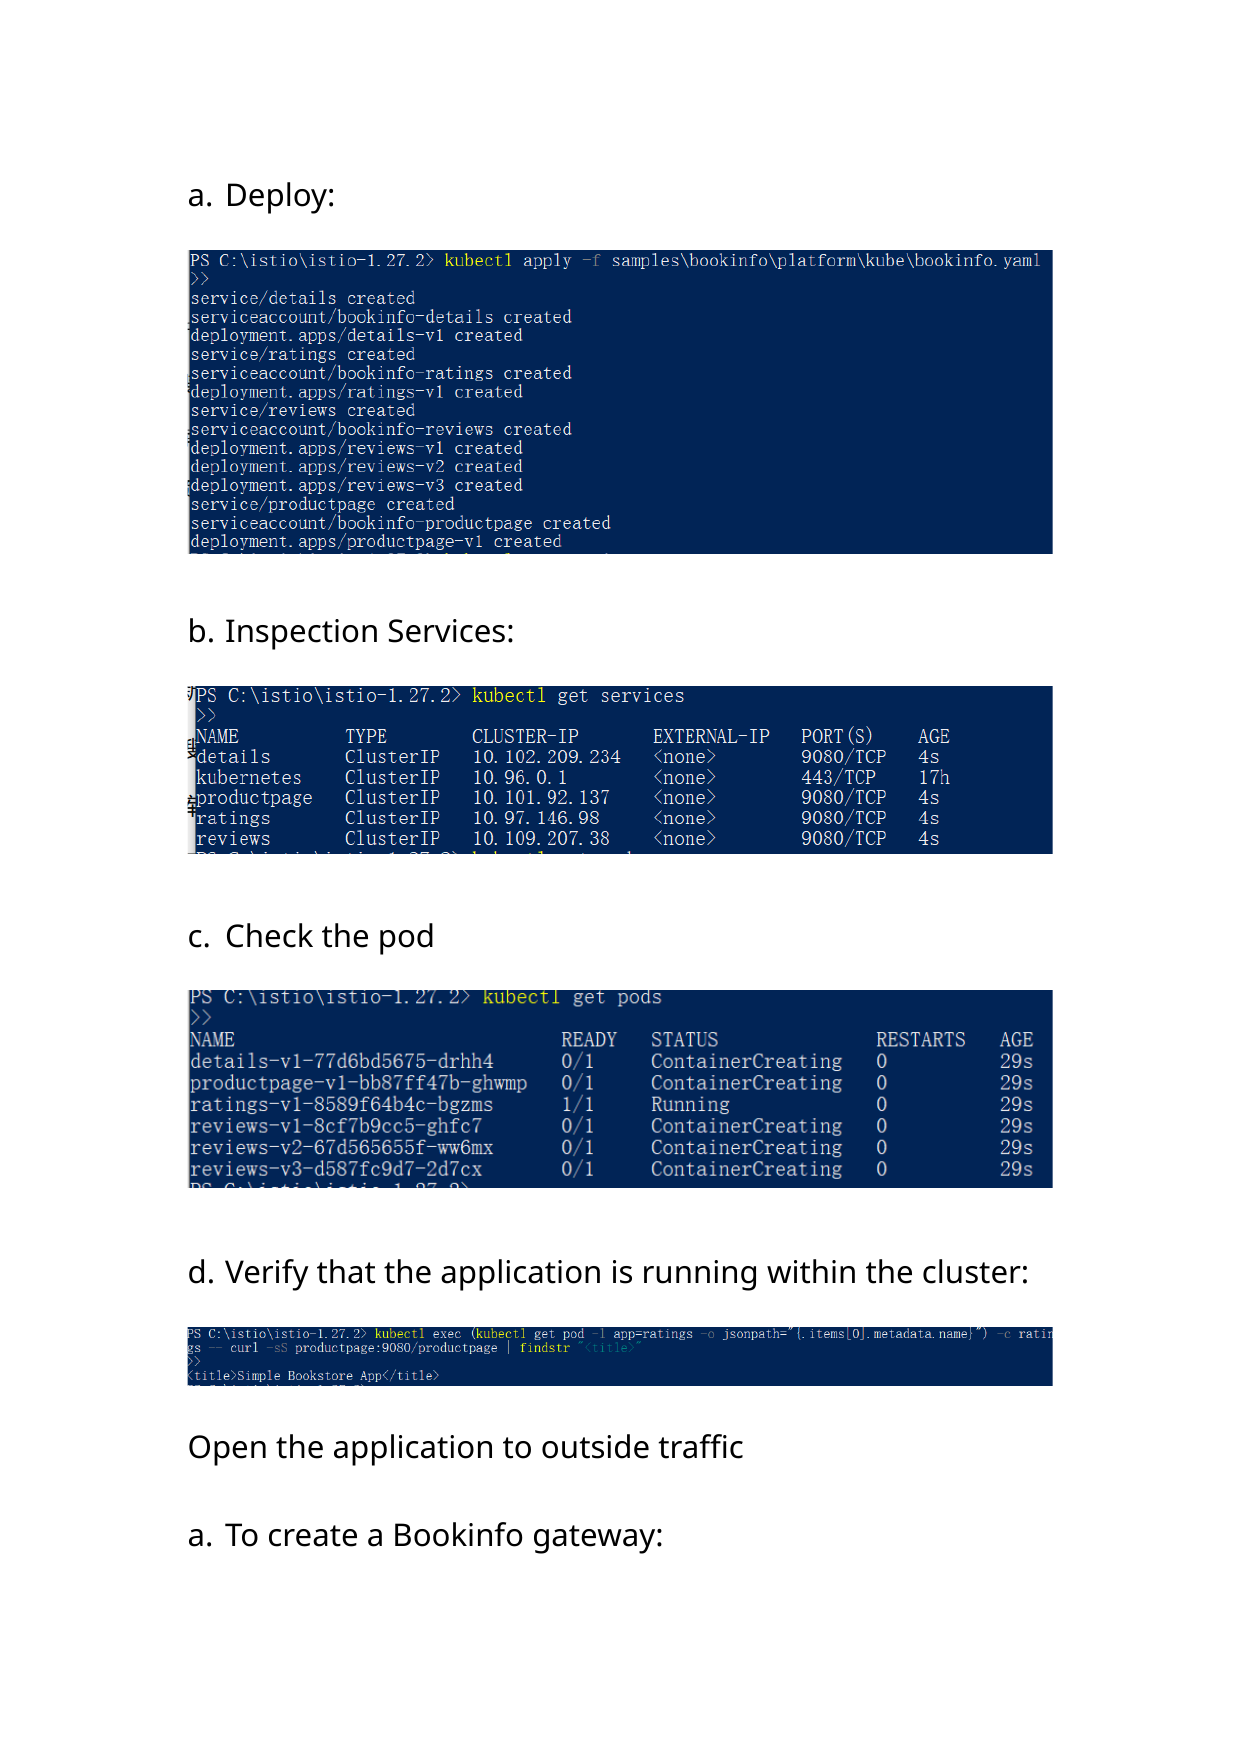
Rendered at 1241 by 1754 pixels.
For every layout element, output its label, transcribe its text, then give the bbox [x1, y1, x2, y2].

list To create a Bookinfo gateway: [187, 1502, 1053, 1567]
list Verify that the application is running within the cluster: [187, 1239, 1053, 1304]
text Open the application to outside traffic [187, 1414, 1053, 1479]
picture [187, 1327, 1053, 1386]
list Check the pod [187, 902, 1053, 967]
picture [187, 250, 1053, 554]
picture [187, 990, 1053, 1188]
picture [187, 686, 1053, 854]
list Inspection Services: [187, 598, 1053, 663]
list Deploy: [187, 162, 1053, 227]
